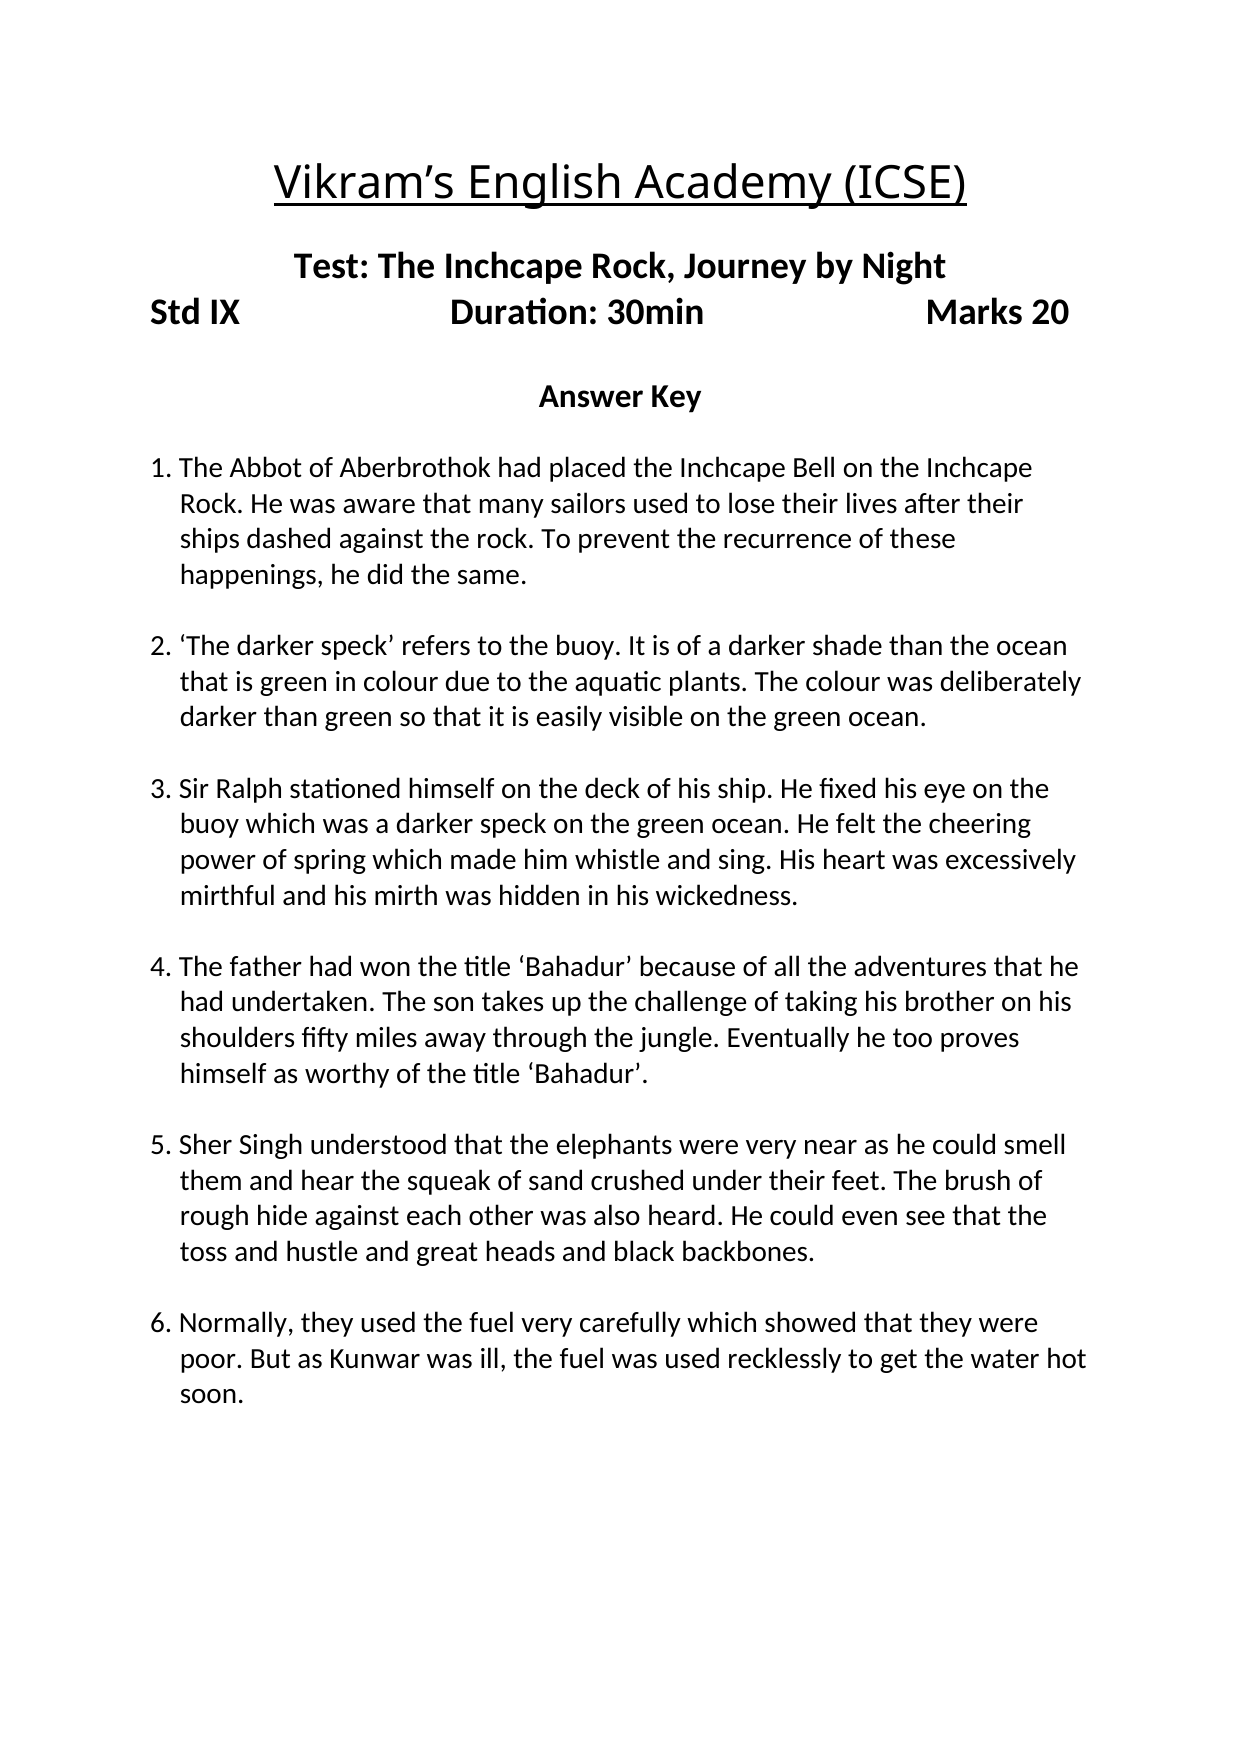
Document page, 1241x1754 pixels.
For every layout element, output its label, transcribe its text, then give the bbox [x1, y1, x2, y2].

text Answer Key [150, 375, 1090, 416]
text 6. Normally, they used the fuel very carefully which showed that they were poor. But as Kunwar was ill, the fuel was used recklessly to get the water hot soon. [150, 1304, 1090, 1411]
text 2. ‘The darker speck’ refers to the buoy. It is of a darker shade than the ocean that is green in colour due to the aquatic plants. The colour was deliberately darker than green so that it is easily visible on the green ocean. [150, 627, 1090, 734]
text 5. Sher Singh understood that the elephants were very near as he could smell them and hear the squeak of sand crushed under their feet. The brush of rough hide against each other was also heard. He could even see that the toss and hustle and great heads and black backbones. [150, 1126, 1090, 1268]
text 1. The Abbot of Aberbrothok had placed the Inchcape Bell on the Inchcape Rock. He was aware that many sailors used to lose their lives after their ships dashed against the rock. To prevent the recurrence of these happenings, he did the same. [150, 449, 1090, 592]
text Vikram’s English Academy (ICSE) [150, 150, 1090, 212]
text Test: The Inchcape Rock, Journey by Night [150, 242, 1090, 288]
text 3. Sir Ralph stationed himself on the deck of his ship. He fixed his eye on the buoy which was a darker speck on the green ocean. He felt the cheering power of spring which made him whistle and sing. His heart was excessively mirthful and his mirth was hidden in his wickedness. [150, 770, 1090, 912]
text 4. The father had won the title ‘Bahadur’ because of all the adventures that he had undertaken. The son takes up the challenge of taking his brother on his shoulders fifty miles away through the jungle. Eventually he too proves himself as worthy of the title ‘Bahadur’. [150, 948, 1090, 1090]
text Std IX Duration: 30min Marks 20 [150, 288, 1090, 334]
